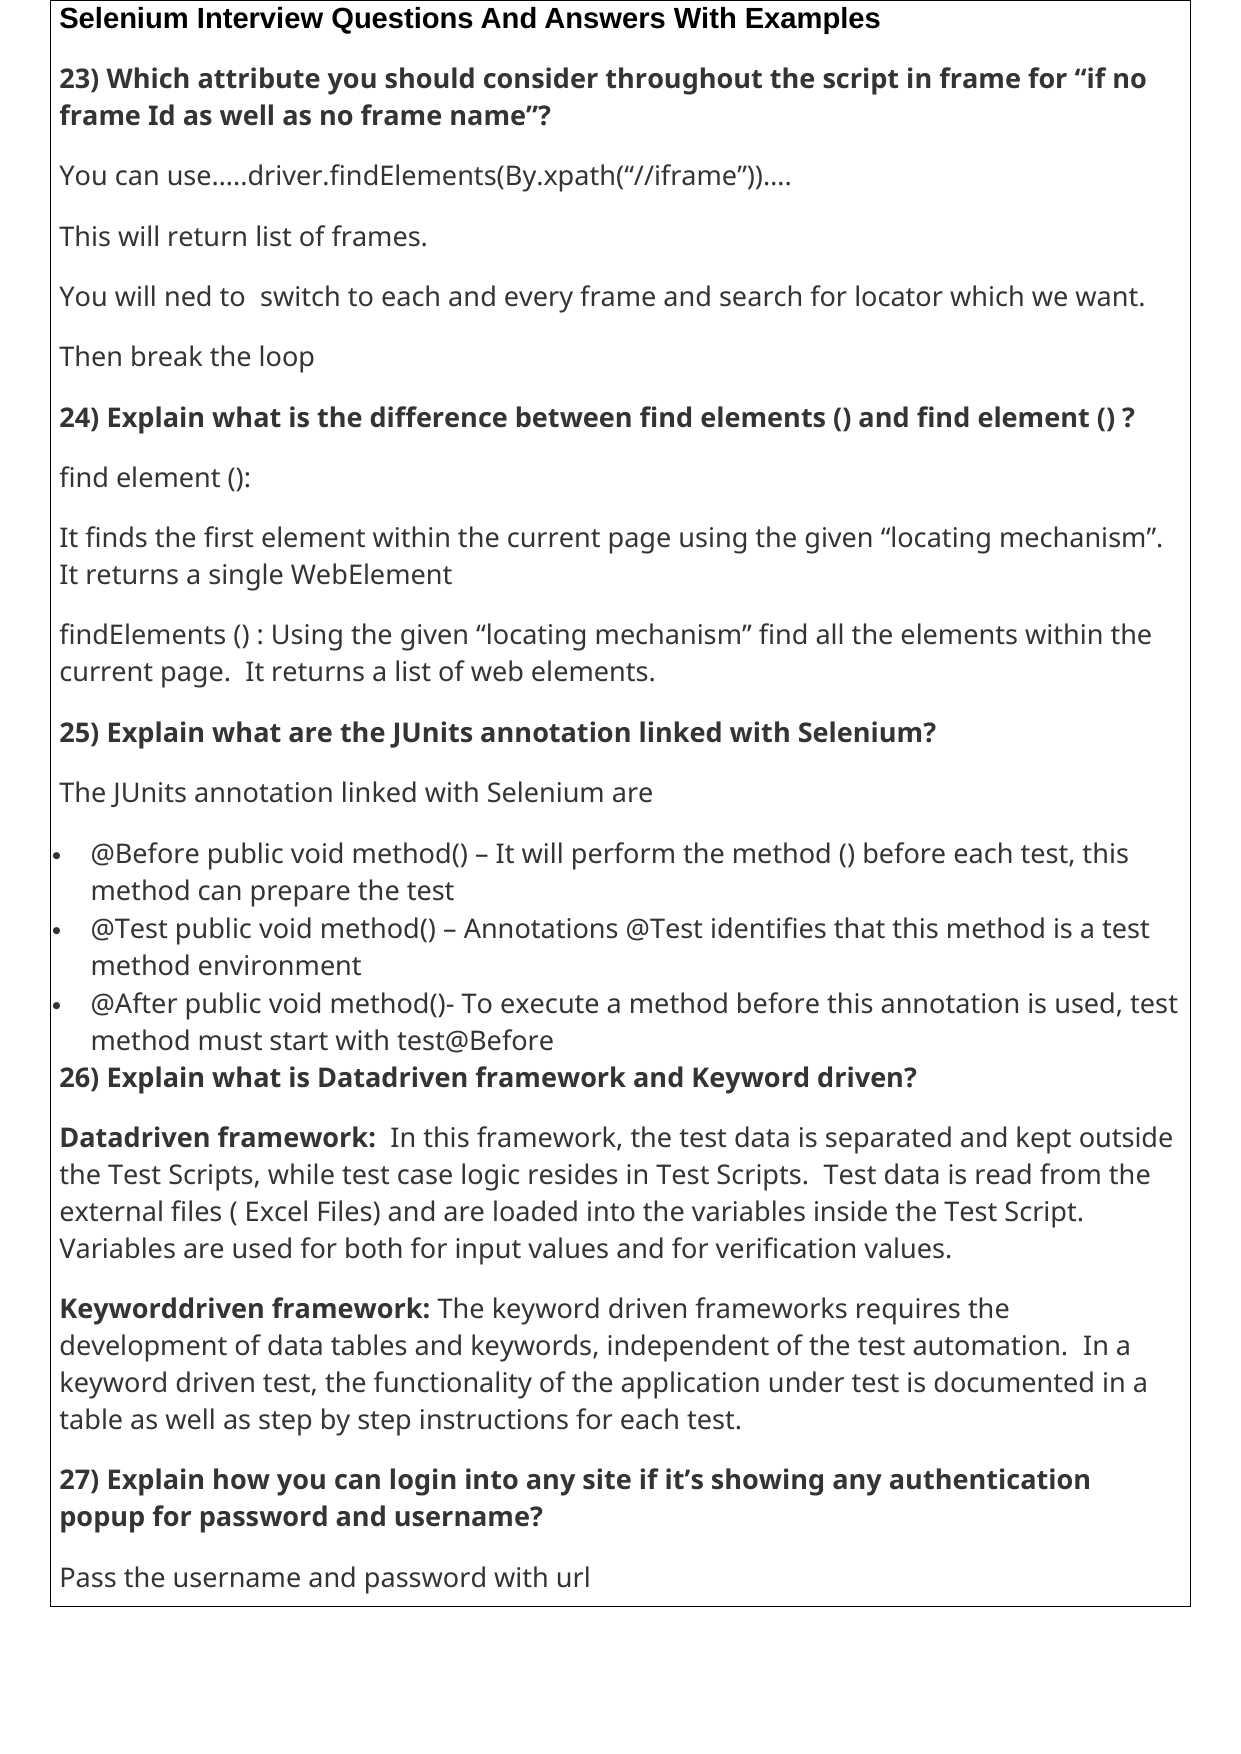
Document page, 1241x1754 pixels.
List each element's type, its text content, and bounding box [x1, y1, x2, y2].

text find element (): [59, 458, 1182, 495]
list @Before public void method() – It will perform the method () before each test, this method can prepare the test [53, 834, 1182, 909]
text findElements () : Using the given “locating mechanism” find all the elements within the current page. It returns a list of web elements. [59, 616, 1182, 689]
text 24) Explain what is the difference between find elements () and find element () ? [59, 398, 1182, 435]
text 23) Which attribute you should consider throughout the script in frame for “if no frame Id as well as no frame name”? [59, 59, 1182, 133]
text It finds the first element within the current page using the given “locating mechanism”. It returns a single WebElement [59, 519, 1182, 592]
list @Test public void method() – Annotations @Test identifies that this method is a test method environment [53, 909, 1182, 984]
text 25) Explain what are the JUnits annotation linked with Selenium? [59, 713, 1182, 750]
text The JUnits annotation linked with Selenium are [59, 773, 1182, 810]
text Datadriven framework: In this framework, the test data is separated and kept outside the Test Scripts, while test case logic resides in Test Scripts. Test data is read from the external files ( Excel Files) and are loaded into the variables inside the Test Script. Variables are used for both for input values and for verification values. [59, 1119, 1182, 1266]
text Pass the username and password with url [59, 1558, 1182, 1595]
text This will return list of frames. [59, 217, 1182, 254]
text You will ned to switch to each and every frame and search for locator which we want. [59, 277, 1182, 314]
text 27) Explain how you can login into any site if it’s showing any authentication popup for password and username? [59, 1461, 1182, 1534]
text Keyworddriven framework: The keyword driven frameworks requires the development of data tables and keywords, independent of the test automation. In a keyword driven test, the functionality of the application under test is documented in a table as well as step by step instructions for each test. [59, 1290, 1182, 1437]
list @After public void method()- To execute a method before this annotation is used, test method must start with test@Before [53, 984, 1182, 1059]
text 26) Explain what is Datadriven framework and Keyword driven? [59, 1059, 1182, 1096]
text Then break the loop [59, 338, 1182, 374]
text You can use…..driver.findElements(By.xpath(“//iframe”))…. [59, 157, 1182, 194]
